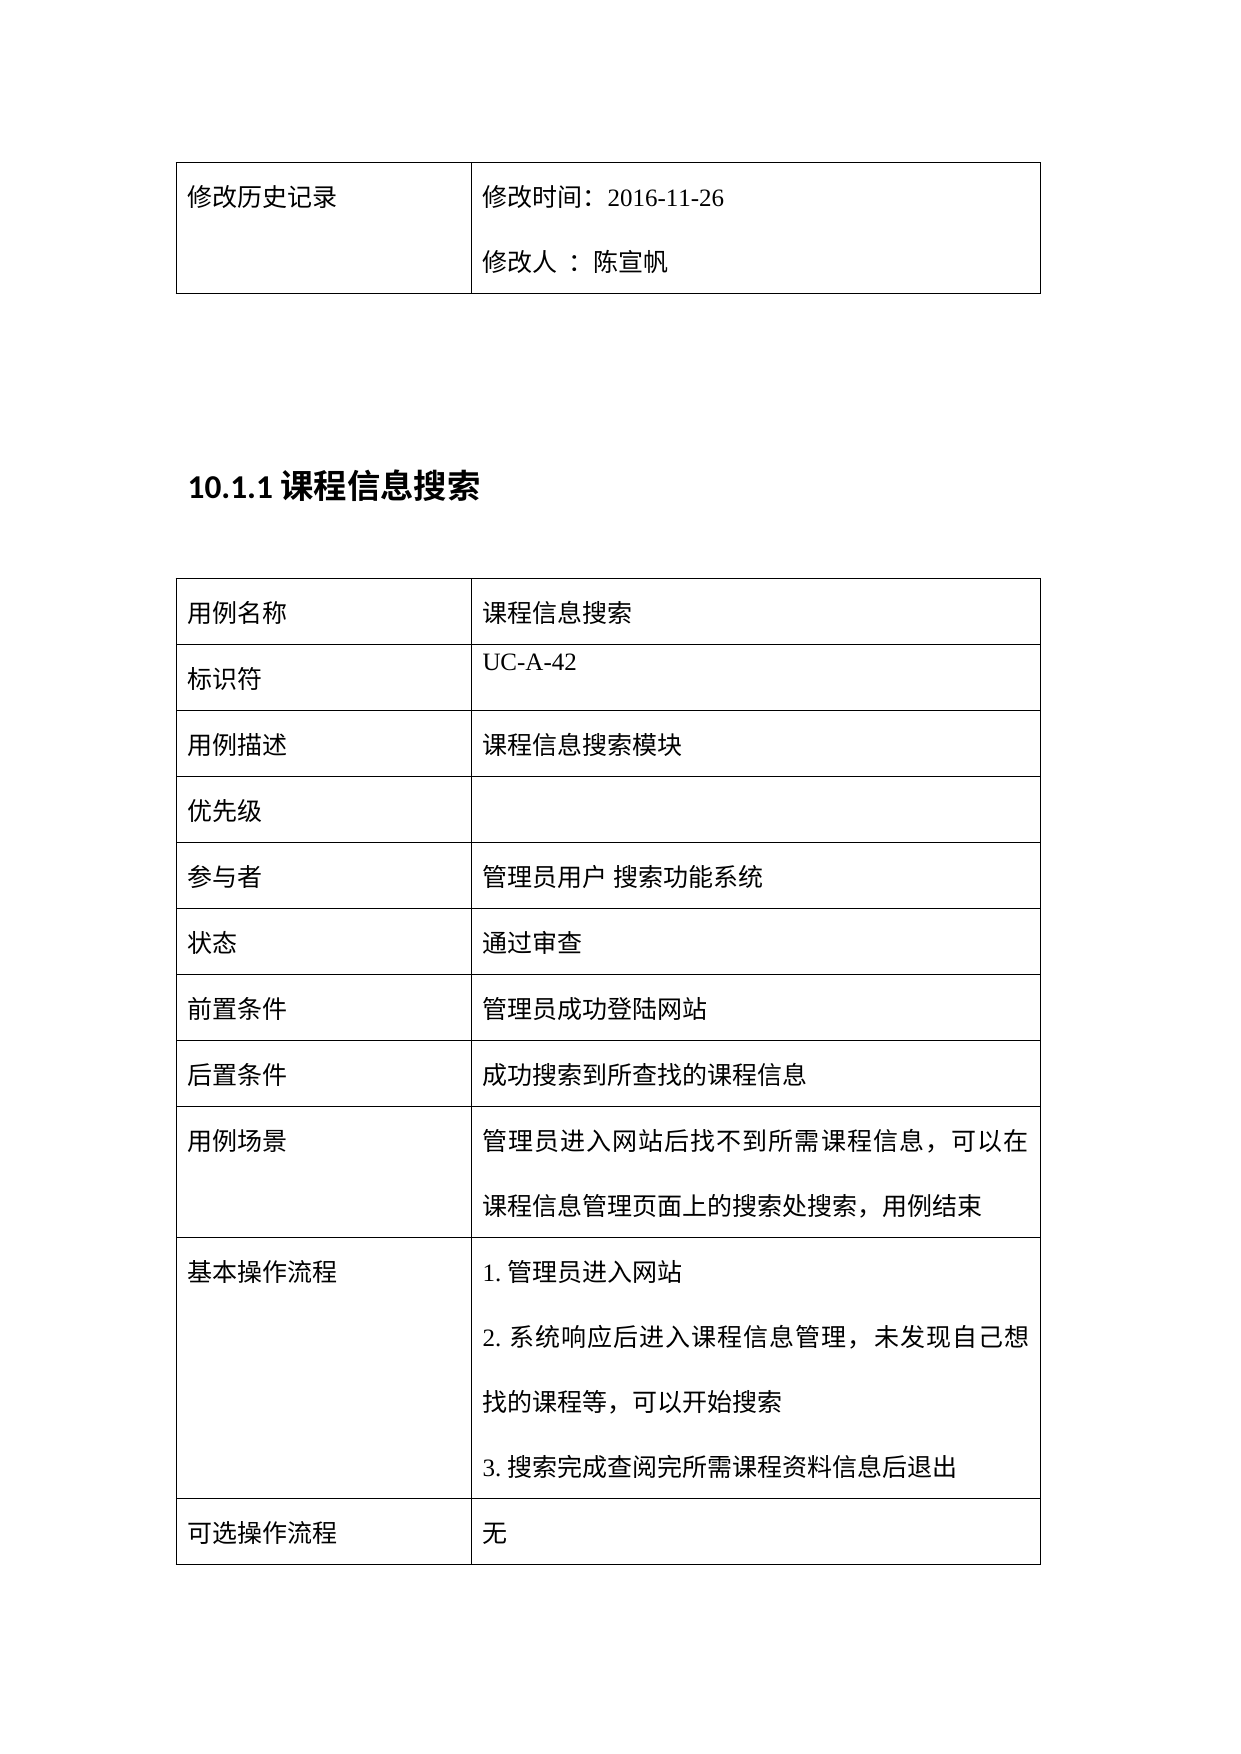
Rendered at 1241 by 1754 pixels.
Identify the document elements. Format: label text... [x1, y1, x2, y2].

table_cell UC-A-42 [472, 645, 1040, 710]
table_cell 标识符 [177, 645, 471, 710]
table_cell 课程信息搜索模块 [472, 711, 1040, 776]
table_cell 管理员用户 搜索功能系统 [472, 843, 1040, 908]
table_cell 1. 管理员进入网站 2. 系统响应后进入课程信息管理，未发现自己想找的课程等，可以开始搜索 3. 搜索完成查阅完所需课程资料信息后退出 [472, 1238, 1040, 1498]
table_header 课程信息搜索 [472, 579, 1040, 644]
table_cell 优先级 [177, 777, 471, 842]
table_cell 成功搜索到所查找的课程信息 [472, 1041, 1040, 1106]
table_cell 状态 [177, 909, 471, 974]
table_cell 管理员成功登陆网站 [472, 975, 1040, 1040]
table_cell 基本操作流程 [177, 1238, 471, 1498]
table_cell 前置条件 [177, 975, 471, 1040]
table_header 用例名称 [177, 579, 471, 644]
table_cell 可选操作流程 [177, 1499, 471, 1564]
table_cell 管理员进入网站后找不到所需课程信息，可以在课程信息管理页面上的搜索处搜索，用例结束 [472, 1107, 1040, 1237]
subtitle 10.1.1 课程信息搜索 [187, 451, 1053, 516]
table_cell 无 [472, 1499, 1040, 1564]
table_cell 修改时间：2016-11-26 修改人 ：陈宣帆 [472, 163, 1040, 293]
table_cell 用例场景 [177, 1107, 471, 1237]
table_cell [472, 777, 1040, 842]
table_cell 参与者 [177, 843, 471, 908]
table_cell 用例描述 [177, 711, 471, 776]
table_cell 修改历史记录 [177, 163, 471, 293]
table_cell 通过审查 [472, 909, 1040, 974]
table_cell 后置条件 [177, 1041, 471, 1106]
